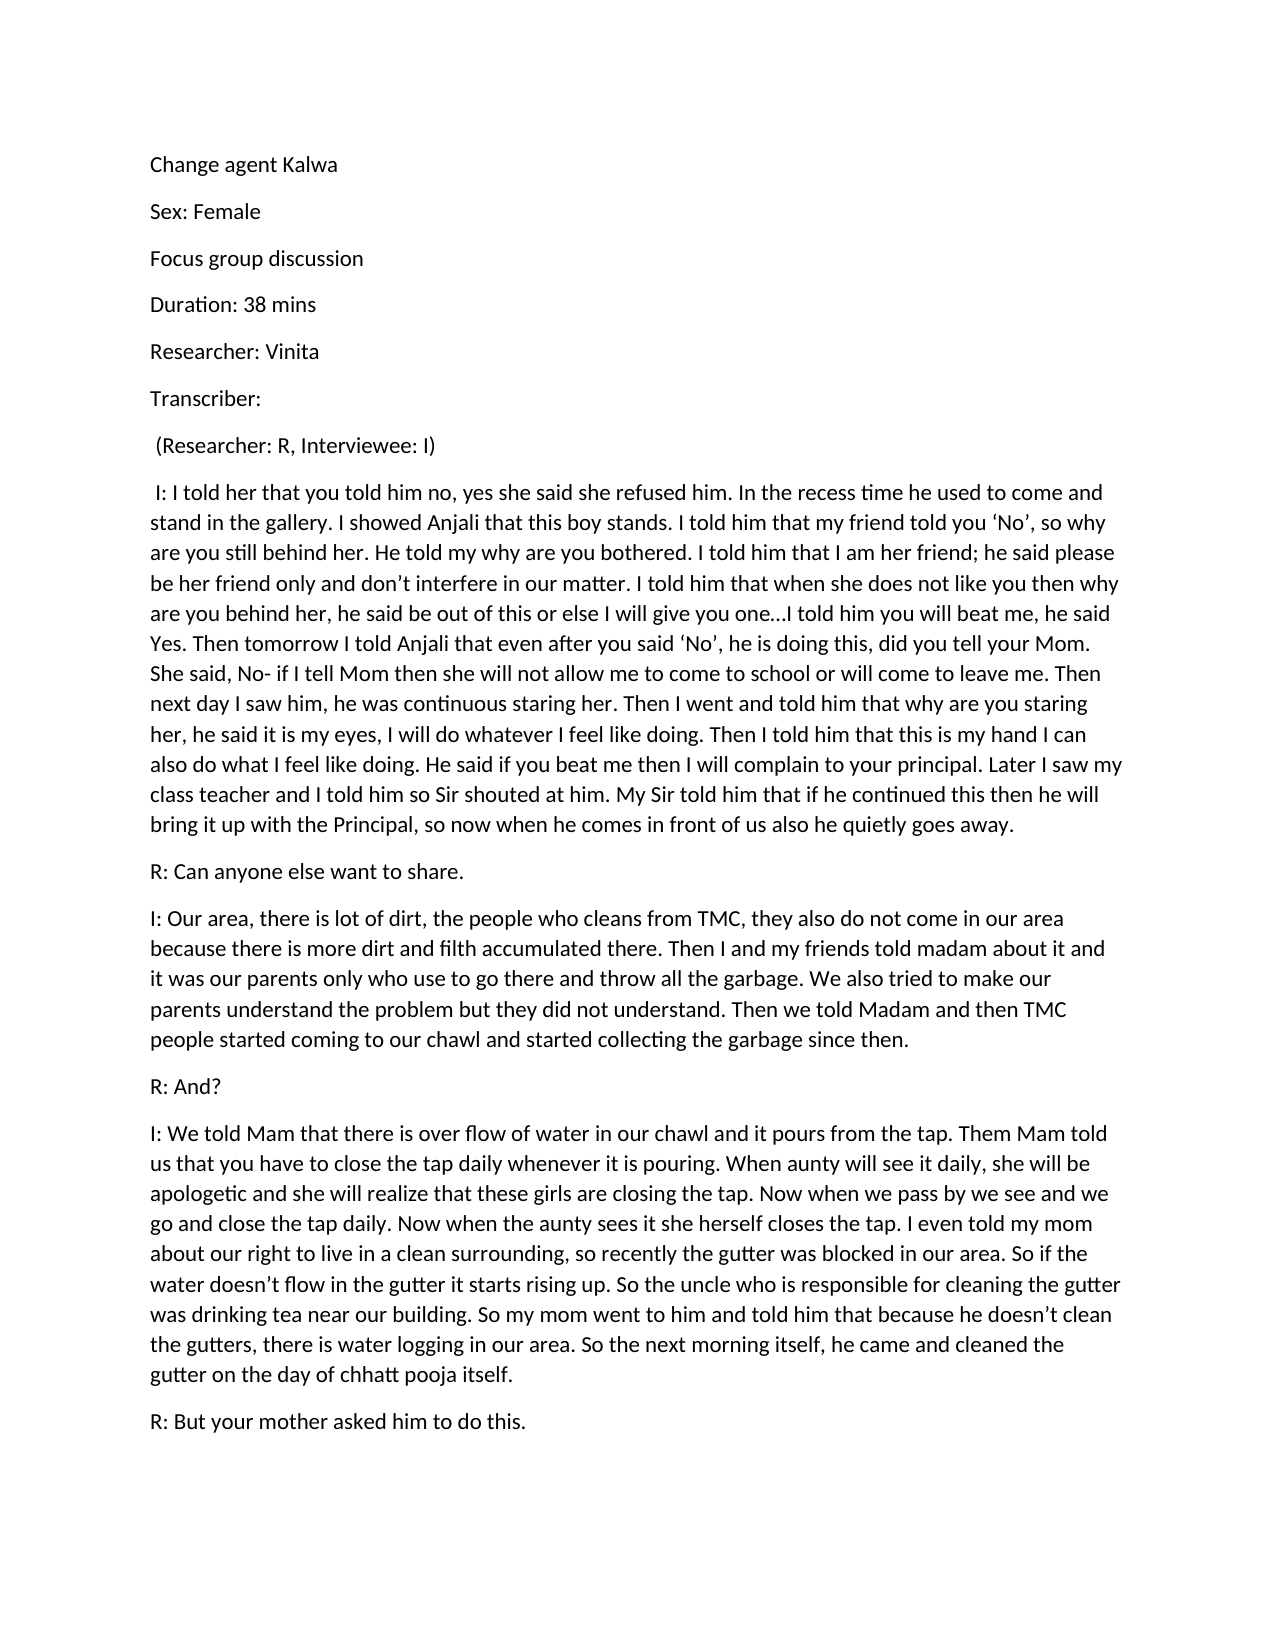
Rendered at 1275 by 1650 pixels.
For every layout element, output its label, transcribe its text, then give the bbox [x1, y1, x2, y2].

text Duration: 38 mins [150, 291, 1125, 319]
text Transcriber: [150, 384, 1125, 412]
text I: I told her that you told him no, yes she said she refused him. In the recess time he used to come and stand in the gallery. I showed Anjali that this boy stands. I told him that my friend told you ‘No’, so why are you still behind her. He told my why are you bothered. I told him that I am her friend; he said please be her friend only and don’t interfere in our matter. I told him that when she does not like you then why are you behind her, he said be out of this or else I will give you one…I told him you will beat me, he said Yes. Then tomorrow I told Anjali that even after you said ‘No’, he is doing this, did you tell your Mom. She said, No- if I tell Mom then she will not allow me to come to school or will come to leave me. Then next day I saw him, he was continuous staring her. Then I went and told him that why are you staring her, he said it is my eyes, I will do whatever I feel like doing. Then I told him that this is my hand I can also do what I feel like doing. He said if you beat me then I will complain to your principal. Later I saw my class teacher and I told him so Sir shouted at him. My Sir told him that if he continued this then he will bring it up with the Principal, so now when he comes in front of us also he quietly goes away. [150, 478, 1125, 838]
text I: Our area, there is lot of dirt, the people who cleans from TMC, they also do not come in our area because there is more dirt and filth accumulated there. Then I and my friends told madam about it and it was our parents only who use to go there and throw all the garbage. We also tried to make our parents understand the problem but they did not understand. Then we told Madam and then TMC people started coming to our chawl and started collecting the garbage since then. [150, 904, 1125, 1053]
text R: But your mother asked him to do this. [150, 1407, 1125, 1435]
text Researcher: Vinita [150, 337, 1125, 366]
text Change agent Kalwa [150, 150, 1125, 178]
text I: We told Mam that there is over flow of water in our chawl and it pours from the tap. Them Mam told us that you have to close the tap daily whenever it is pouring. When aunty will see it daily, she will be apologetic and she will realize that these girls are closing the tap. Now when we pass by we see and we go and close the tap daily. Now when the aunty sees it she herself closes the tap. I even told my mom about our right to live in a clean surrounding, so recently the gutter was blocked in our area. So if the water doesn’t flow in the gutter it starts rising up. So the uncle who is responsible for cleaning the gutter was drinking tea near our building. So my mom went to him and told him that because he doesn’t clean the gutters, there is water logging in our area. So the next morning itself, he came and cleaned the gutter on the day of chhatt pooja itself. [150, 1119, 1125, 1388]
text R: Can anyone else want to share. [150, 857, 1125, 885]
text Sex: Female [150, 197, 1125, 225]
text R: And? [150, 1072, 1125, 1100]
text (Researcher: R, Interviewee: I) [150, 431, 1125, 459]
text Focus group discussion [150, 244, 1125, 272]
